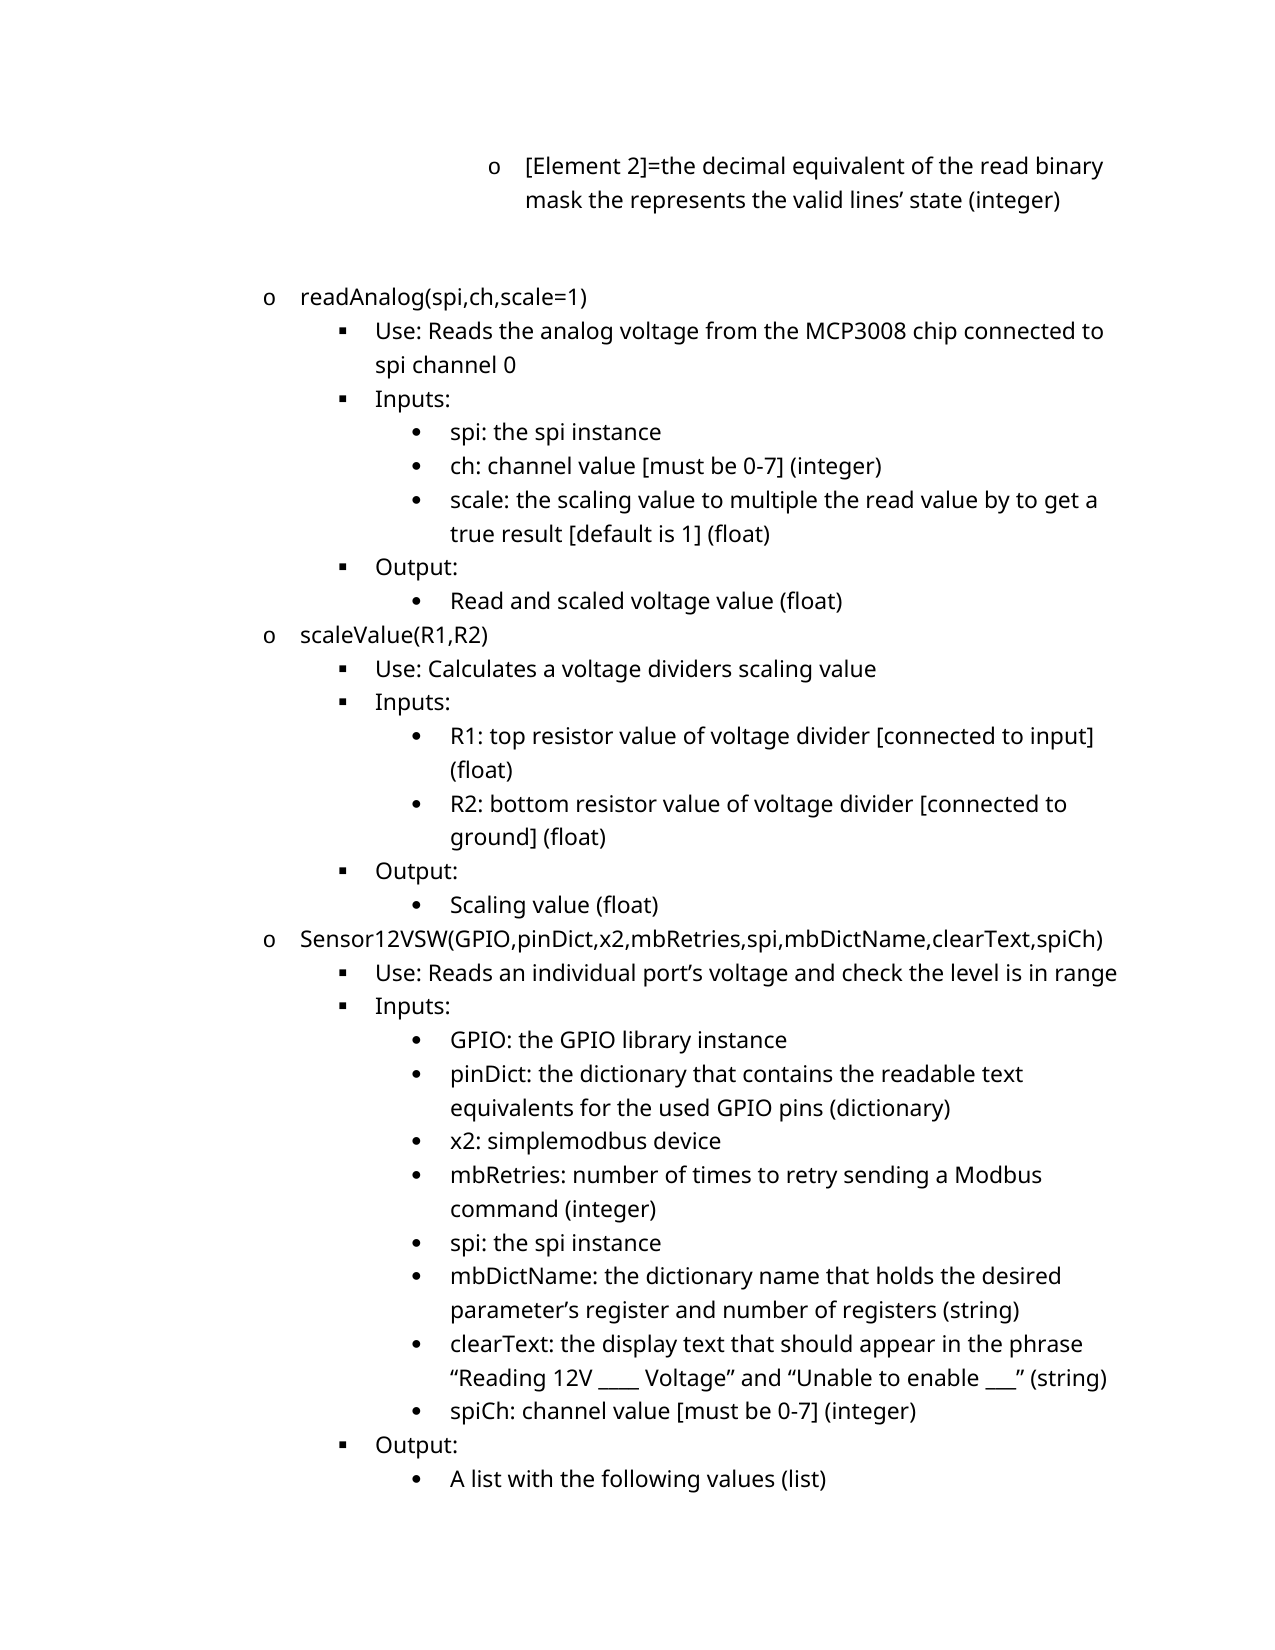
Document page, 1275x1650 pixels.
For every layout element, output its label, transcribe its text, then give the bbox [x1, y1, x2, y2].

list [Element 2]=the decimal equivalent of the read binary mask the represents the valid lines’ state (integer) [487, 150, 1125, 215]
list x2: simplemodbus device [412, 1125, 1125, 1156]
list Use: Calculates a voltage dividers scaling value [337, 653, 1125, 684]
list Inputs: [337, 382, 1125, 414]
list pinDict: the dictionary that contains the readable text equivalents for the used GPIO pins (dictionary) [412, 1058, 1125, 1123]
list Use: Reads an individual port’s voltage and check the level is in range [337, 956, 1125, 988]
list Output: [337, 551, 1125, 582]
list A list with the following values (list) [412, 1463, 1125, 1494]
list GPIO: the GPIO library instance [412, 1024, 1125, 1055]
list ch: channel value [must be 0-7] (integer) [412, 450, 1125, 481]
list Output: [337, 1429, 1125, 1460]
list Inputs: [337, 990, 1125, 1021]
list mbDictName: the dictionary name that holds the desired parameter’s register and number of registers (string) [412, 1260, 1125, 1325]
list mbRetries: number of times to retry sending a Modbus command (integer) [412, 1159, 1125, 1224]
list R2: bottom resistor value of voltage divider [connected to ground] (float) [412, 788, 1125, 853]
list Sensor12VSW(GPIO,pinDict,x2,mbRetries,spi,mbDictName,clearText,spiCh) [262, 923, 1125, 954]
list Use: Reads the analog voltage from the MCP3008 chip connected to spi channel 0 [337, 315, 1125, 380]
list spi: the spi instance [412, 416, 1125, 447]
list clearText: the display text that should appear in the phrase “Reading 12V ____ Voltage” and “Unable to enable ___” (string) [412, 1328, 1125, 1393]
list Read and scaled voltage value (float) [412, 585, 1125, 616]
list spiCh: channel value [must be 0-7] (integer) [412, 1395, 1125, 1426]
list Scaling value (float) [412, 889, 1125, 920]
list R1: top resistor value of voltage divider [connected to input] (float) [412, 720, 1125, 785]
list Inputs: [337, 686, 1125, 718]
list scale: the scaling value to multiple the read value by to get a true result [default is 1] (float) [412, 484, 1125, 549]
list spi: the spi instance [412, 1226, 1125, 1258]
list readAnalog(spi,ch,scale=1) [262, 281, 1125, 312]
list Output: [337, 855, 1125, 886]
list scaleValue(R1,R2) [262, 619, 1125, 650]
